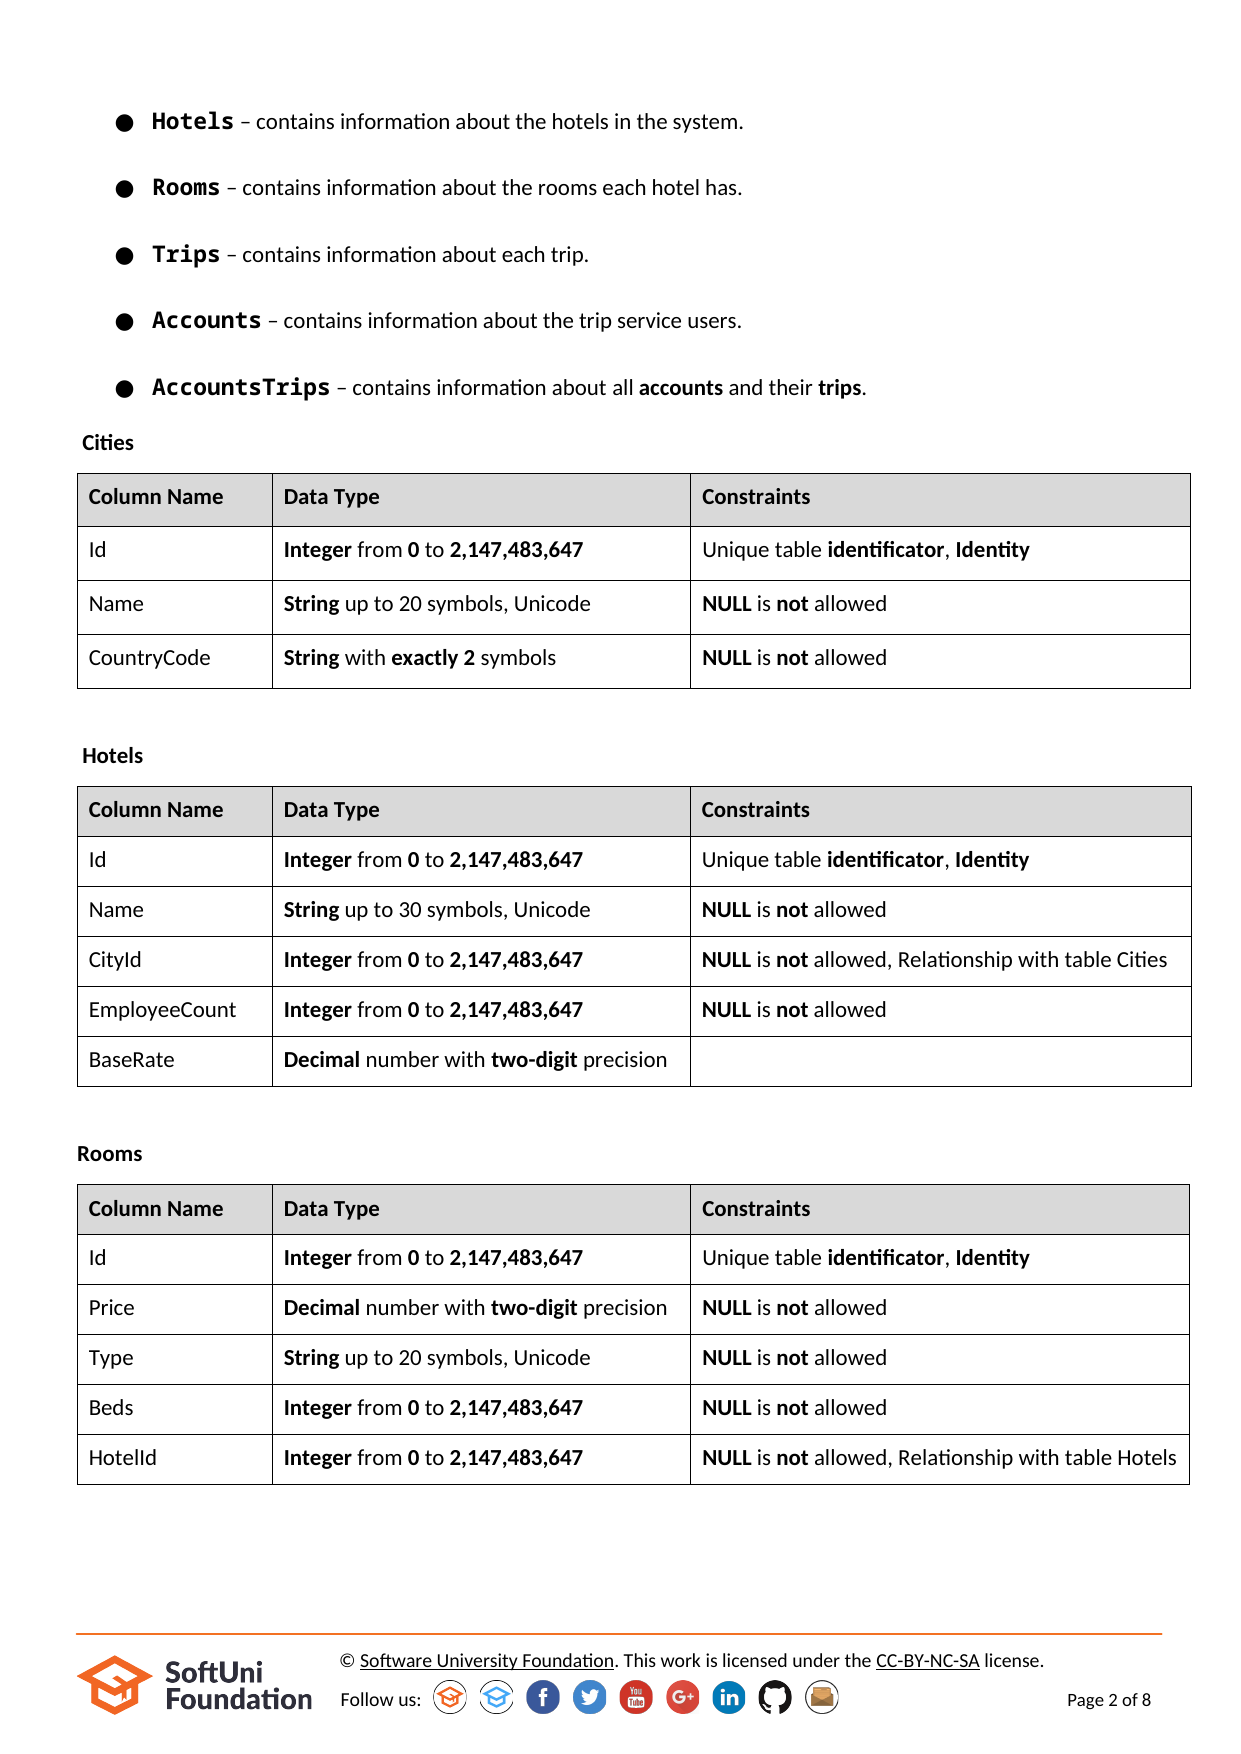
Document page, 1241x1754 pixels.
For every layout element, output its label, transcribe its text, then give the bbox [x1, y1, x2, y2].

table_cell Price [78, 1285, 272, 1334]
table_cell NULL is not allowed [691, 1385, 1189, 1434]
table_cell Name [78, 887, 272, 936]
table_cell NULL is not allowed [691, 581, 1190, 634]
picture [712, 1704, 722, 1714]
table_cell Unique table identificator, Identity [691, 837, 1191, 886]
table_header Constraints [691, 1185, 1189, 1234]
table_cell EmployeeCount [78, 987, 272, 1036]
table_cell NULL is not allowed, Relationship with table Hotels [691, 1435, 1189, 1484]
table_cell Decimal number with two-digit precision [273, 1285, 690, 1334]
picture [76, 1655, 312, 1715]
table_cell Name [78, 581, 272, 634]
table_cell [691, 1037, 1191, 1086]
text Cities [77, 428, 1163, 456]
picture [666, 1680, 700, 1714]
picture [619, 1680, 653, 1714]
list Accounts – contains information about the trip service users. [114, 295, 1163, 342]
text Rooms [77, 1139, 1163, 1168]
table_header Data Type [273, 1185, 690, 1234]
table_cell Integer from 0 to 2,147,483,647 [273, 1385, 690, 1434]
table_header Column Name [78, 1185, 272, 1234]
table_cell NULL is not allowed [691, 887, 1191, 936]
table_cell Beds [78, 1385, 272, 1434]
picture [758, 1680, 792, 1714]
table_cell HotelId [78, 1435, 272, 1484]
table_cell Id [78, 527, 272, 580]
picture [736, 1681, 746, 1691]
picture [433, 1680, 467, 1714]
table_cell BaseRate [78, 1037, 272, 1086]
table_cell Integer from 0 to 2,147,483,647 [273, 1435, 690, 1484]
list AccountsTrips – contains information about all accounts and their trips. [114, 361, 1163, 408]
table_header Data Type [273, 787, 690, 836]
table_cell Id [78, 1235, 272, 1284]
table_cell Integer from 0 to 2,147,483,647 [273, 937, 690, 986]
list Rooms – contains information about the rooms each hotel has. [114, 162, 1163, 209]
table_cell String up to 30 symbols, Unicode [273, 887, 690, 936]
table_cell Integer from 0 to 2,147,483,647 [273, 837, 690, 886]
table_cell Unique table identificator, Identity [691, 1235, 1189, 1284]
table_cell NULL is not allowed [691, 1285, 1189, 1334]
table_cell NULL is not allowed [691, 987, 1191, 1036]
table_header Column Name [78, 787, 272, 836]
table_cell NULL is not allowed [691, 1335, 1189, 1384]
text Hotels [77, 741, 1163, 769]
table_cell String up to 20 symbols, Unicode [273, 1335, 690, 1384]
table_header Constraints [691, 474, 1190, 526]
table_cell NULL is not allowed, Relationship with table Cities [691, 937, 1191, 986]
table_cell Type [78, 1335, 272, 1384]
table_cell Decimal number with two-digit precision [273, 1037, 690, 1086]
picture [805, 1680, 839, 1714]
picture [736, 1704, 746, 1714]
table_cell CityId [78, 937, 272, 986]
table_cell Unique table identificator, Identity [691, 527, 1190, 580]
table_cell String with exactly 2 symbols [273, 635, 690, 687]
picture [712, 1681, 722, 1691]
picture [526, 1680, 560, 1714]
table_cell Integer from 0 to 2,147,483,647 [273, 1235, 690, 1284]
table_cell CountryCode [78, 635, 272, 687]
table_header Data Type [273, 474, 690, 526]
table_header Column Name [78, 474, 272, 526]
picture [727, 1695, 738, 1705]
picture [480, 1680, 513, 1714]
table_cell Integer from 0 to 2,147,483,647 [273, 987, 690, 1036]
table_cell NULL is not allowed [691, 635, 1190, 687]
table_header Constraints [691, 787, 1191, 836]
list Hotels – contains information about the hotels in the system. [114, 95, 1163, 142]
table_cell String up to 20 symbols, Unicode [273, 581, 690, 634]
table_cell Id [78, 837, 272, 886]
picture [573, 1680, 607, 1714]
table_cell Integer from 0 to 2,147,483,647 [273, 527, 690, 580]
list Trips – contains information about each trip. [114, 228, 1163, 275]
